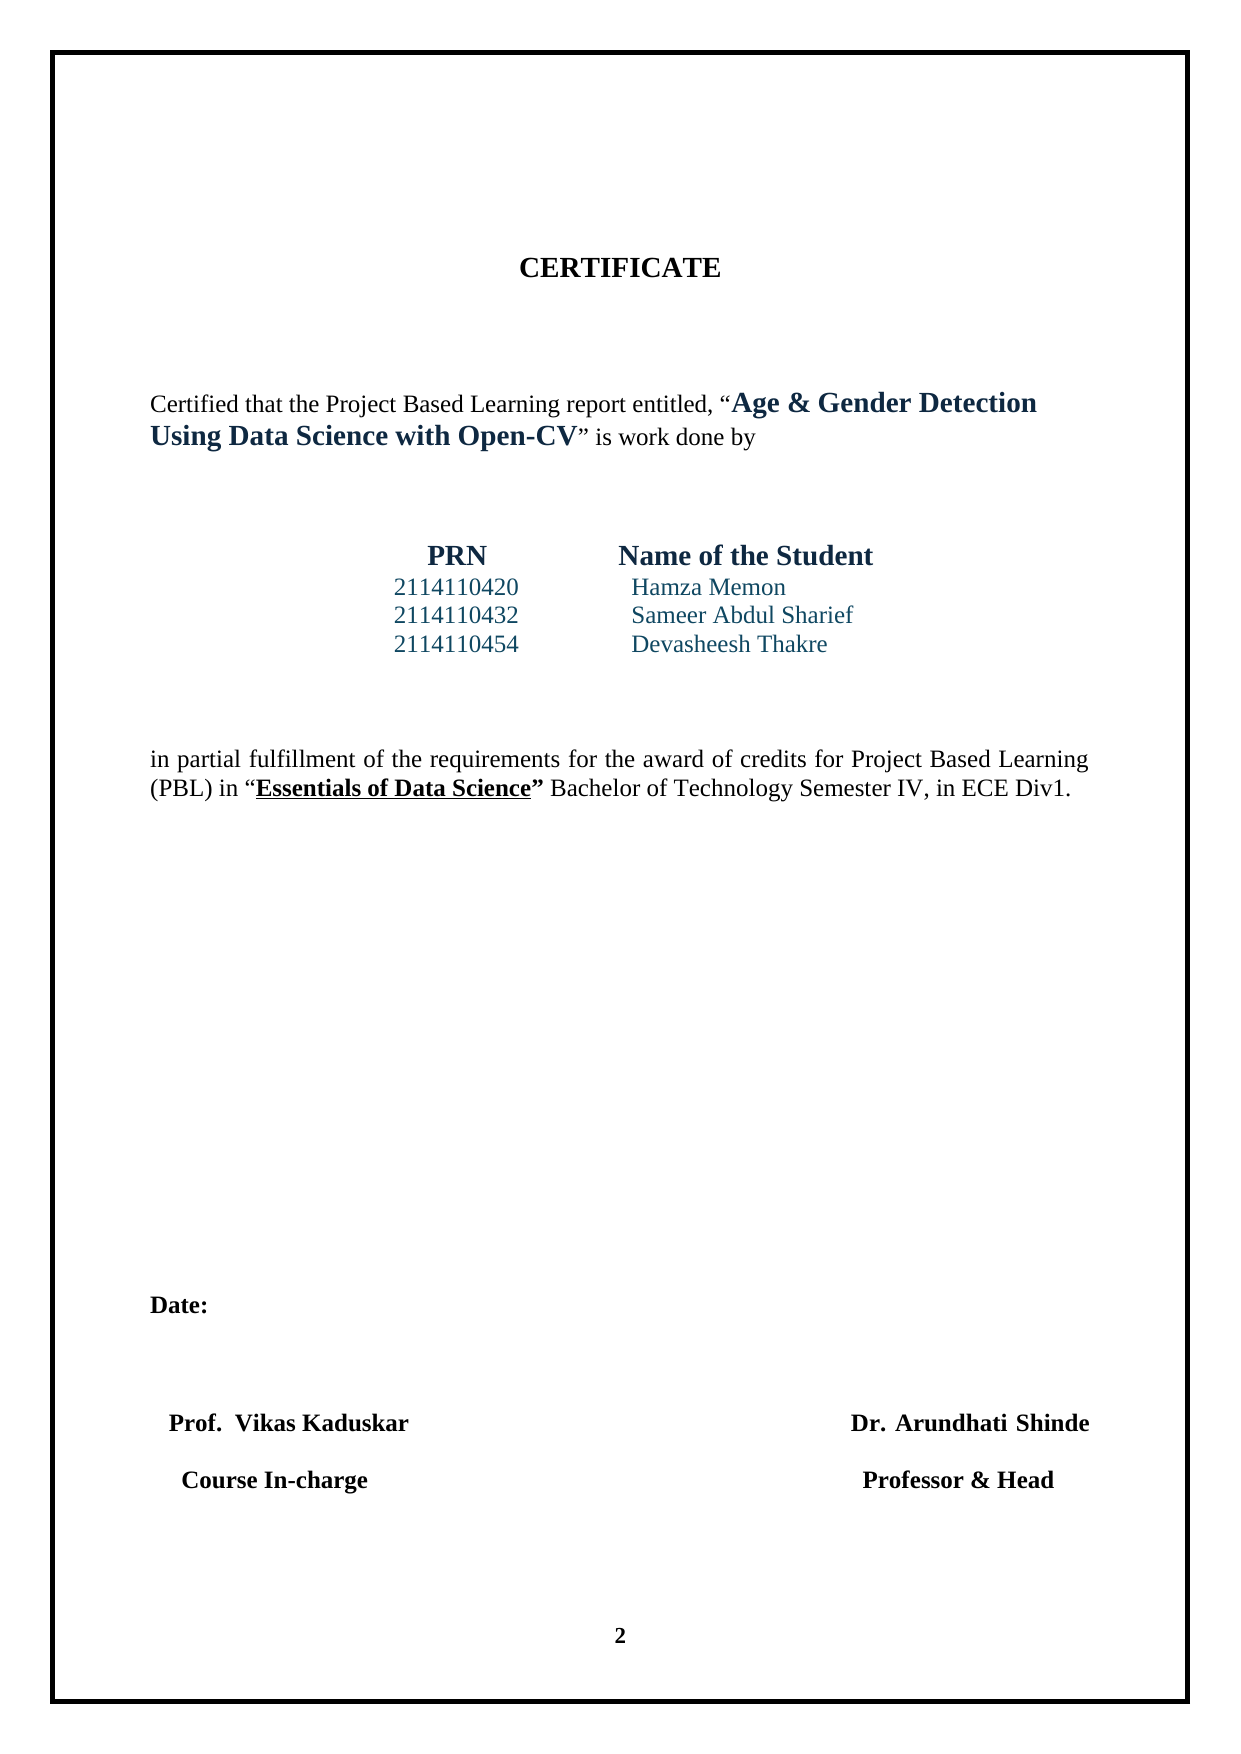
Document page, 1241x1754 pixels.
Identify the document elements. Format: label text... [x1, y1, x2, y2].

text Date: [150, 1290, 1090, 1319]
text Certified that the Project Based Learning report entitled, “Age & Gender Detection Using Data Science with Open-CV” is work done by [150, 385, 1090, 452]
text Prof. Vikas Kaduskar Dr. Arundhati Shinde [150, 1408, 1090, 1465]
text 2114110454 Devasheesh Thakre [150, 629, 1090, 658]
text in partial fulfillment of the requirements for the award of credits for Project Based Learning (PBL) in “Essentials of Data Science” Bachelor of Technology Semester IV, in ECE Div1. [150, 744, 1090, 802]
text PRN Name of the Student [150, 538, 1090, 572]
text CERTIFICATE [150, 251, 1090, 284]
text Course In-charge Professor & Head [150, 1465, 1090, 1494]
text 2114110432 Sameer Abdul Sharief [150, 600, 1090, 629]
text 2114110420 Hamza Memon [150, 572, 1090, 600]
